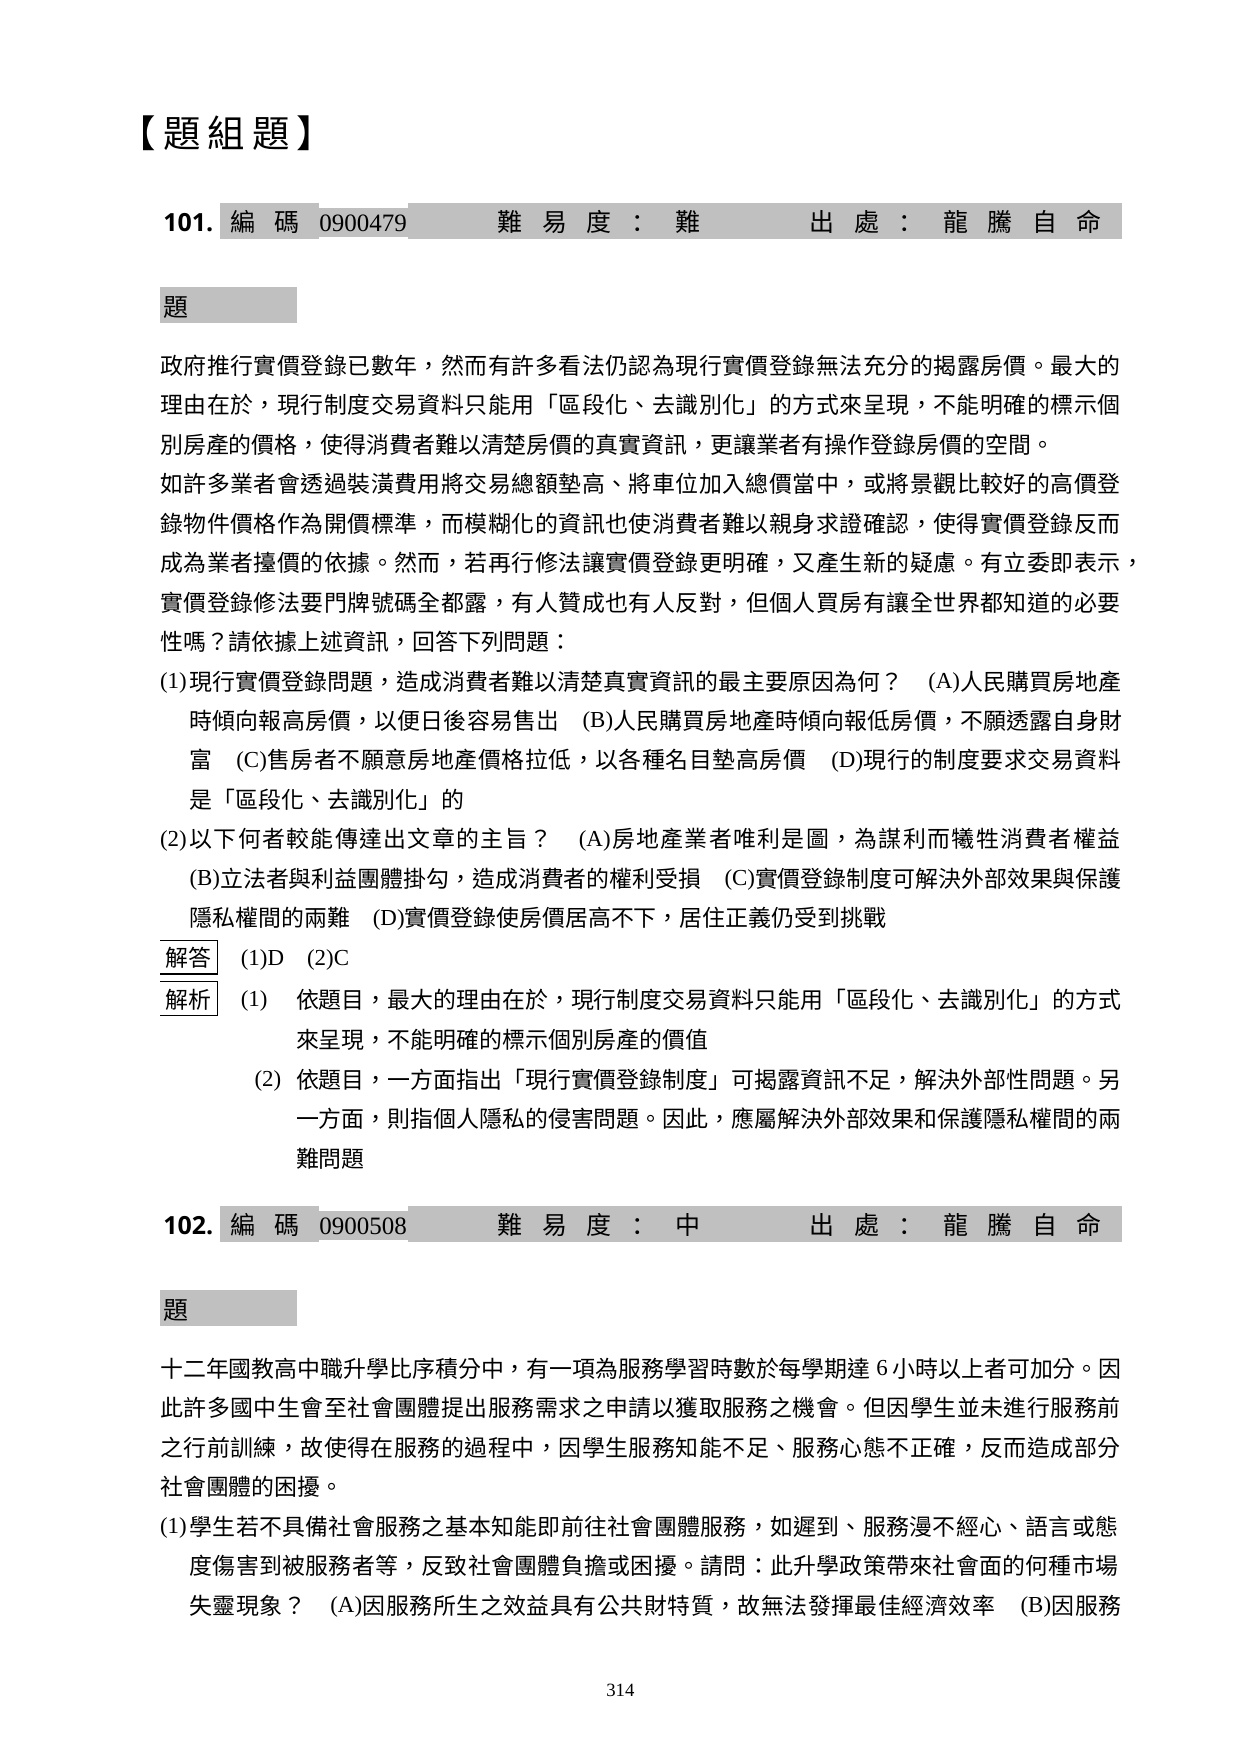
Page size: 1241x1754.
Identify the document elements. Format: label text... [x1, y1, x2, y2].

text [160, 1509, 1122, 1621]
text 十二年國教高中職升學比序積分中，有一項為服務學習時數於每學期達6小時以上者可加分。因此許多國中生會至社會團體提出服務需求之申請以獲取服務之機會。但因學生並未進行服務前之行前訓練，故使得在服務的過程中，因學生服務知能不足、服務心態不正確，反而造成部分社會團體的困擾。 [160, 1351, 1122, 1502]
text 政府推行實價登錄已數年，然而有許多看法仍認為現行實價登錄無法充分的揭露房價。最大的理由在於，現行制度交易資料只能用「區段化、去識別化」的方式來呈現，不能明確的標示個別房產的價格，使得消費者難以清楚房價的真實資訊，更讓業者有操作登錄房價的空間。 如許多業者會透過裝潢費用將交易總額墊高、將車位加入總價當中，或將景觀比較好的高價登錄物件價格作為開價標準，而模糊化的資訊也使消費者難以親身求證確認，使得實價登錄反而成為業者擡價的依據。然而，若再行修法讓實價登錄更明確，又產生新的疑慮。有立委即表示，實價登錄修法要門牌號碼全都露，有人贊成也有人反對，但個人買房有讓全世界都知道的必要性嗎？請依據上述資訊，回答下列問題： [160, 347, 1122, 657]
text (2) 依題目，一方面指出「現行實價登錄制度」可揭露資訊不足，解決外部性問題。另一方面，則指個人隱私的侵害問題。因此，應屬解決外部效果和保護隱私權間的兩難問題 [254, 1062, 1122, 1174]
text 【題組題】 [118, 96, 1122, 167]
text 解析 (1) 依題目，最大的理由在於，現行制度交易資料只能用「區段化、去識別化」的方式來呈現，不能明確的標示個別房產的價值 [160, 981, 1122, 1055]
text (1) 現行實價登錄問題，造成消費者難以清楚真實資訊的最主要原因為何？ (A)人民購買房地產時傾向報高房價，以便日後容易售岀 (B)人民購買房地產時傾向報低房價，不願透露自身財富 (C)售房者不願意房地產價格拉低，以各種名目墊高房價 (D)現行的制度要求交易資料是「區段化、去識別化」的 [160, 663, 1122, 815]
text 解答 (1)D (2)C [218, 940, 1122, 974]
list 編碼0900479 難易度：難 出處：龍騰自命題 [160, 185, 1122, 341]
list 編碼0900508 難易度：中 出處：龍騰自命題 [160, 1188, 1122, 1344]
text 解答 (1)D (2)C [160, 941, 217, 973]
text (2) 以下何者較能傳達出文章的主旨？ (A)房地產業者唯利是圖，為謀利而犧牲消費者權益 (B)立法者與利益團體掛勾，造成消費者的權利受損 (C)實價登錄制度可解決外部效果與保護隱私權間的兩難 (D)實價登錄使房價居高不下，居住正義仍受到挑戰 [160, 821, 1122, 933]
